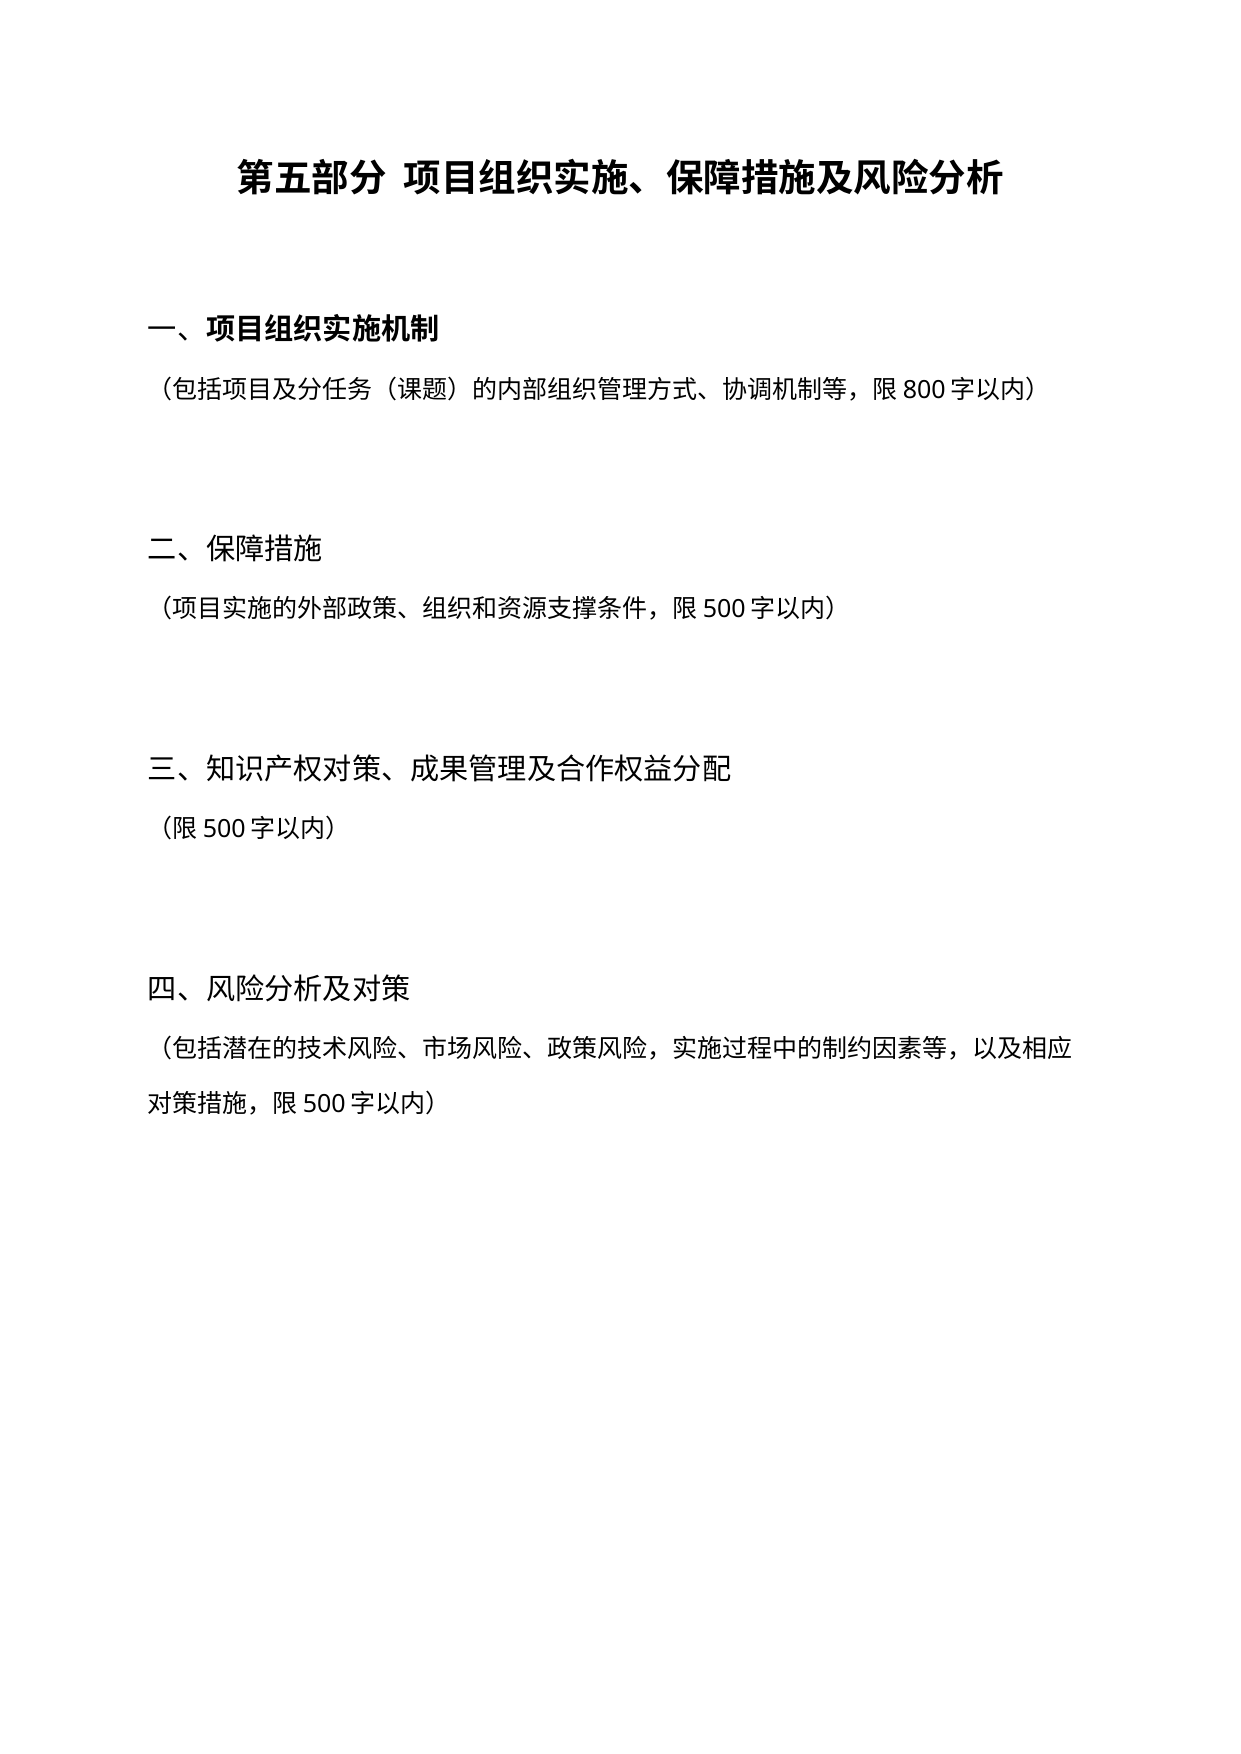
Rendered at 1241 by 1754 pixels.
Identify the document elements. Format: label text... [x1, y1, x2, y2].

text （包括项目及分任务（课题）的内部组织管理方式、协调机制等，限800字以内） [148, 369, 1092, 405]
text 四、风险分析及对策 [148, 965, 1092, 1008]
text 二、保障措施 [148, 526, 1092, 568]
text 三、知识产权对策、成果管理及合作权益分配 [148, 745, 1092, 788]
text 第五部分 项目组织实施、保障措施及风险分析 [148, 148, 1092, 202]
text （包括潜在的技术风险、市场风险、政策风险，实施过程中的制约因素等，以及相应对策措施，限500字以内） [148, 1029, 1092, 1119]
text （项目实施的外部政策、组织和资源支撑条件，限500字以内） [148, 589, 1092, 625]
text （限500字以内） [148, 809, 1092, 845]
text 一、项目组织实施机制 [148, 306, 1092, 348]
